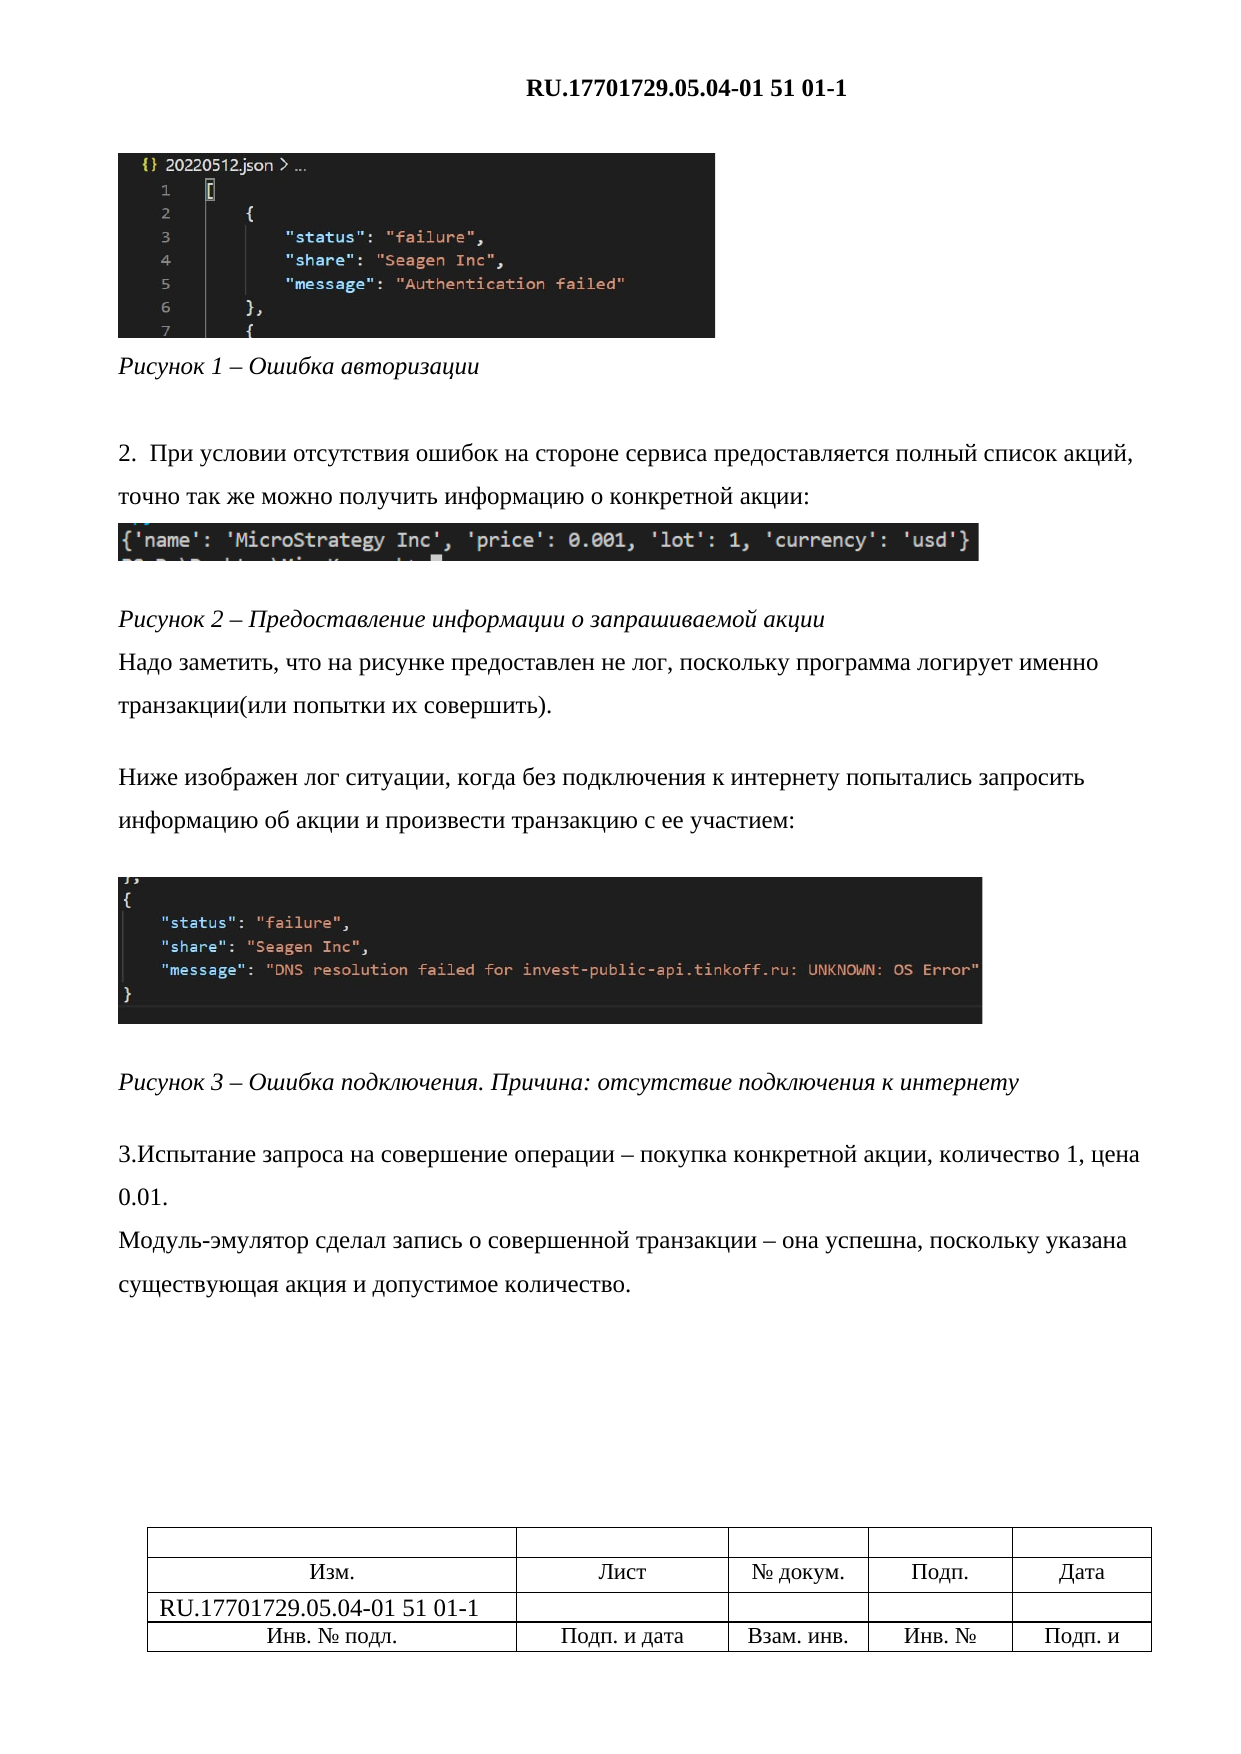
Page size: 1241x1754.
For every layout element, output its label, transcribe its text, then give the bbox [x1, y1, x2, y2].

picture [118, 877, 983, 1024]
text 3.Испытание запроса на совершение операции – покупка конкретной акции, количество 1, цена 0.01. Модуль-эмулятор сделал запись о совершенной транзакции – она успешна, поскольку указана существующая акция и допустимое количество. [118, 1139, 1181, 1297]
text Рисунок 2 – Предоставление информации о запрашиваемой акции Надо заметить, что на рисунке предоставлен не лог, поскольку программа логирует именно транзакции(или попытки их совершить). [118, 604, 1181, 719]
picture [118, 153, 715, 338]
picture [118, 523, 979, 561]
text Рисунок 3 – Ошибка подключения. Причина: отсутствие подключения к интернету [118, 1067, 1181, 1096]
text Ниже изображен лог ситуации, когда без подключения к интернету попытались запросить информацию об акции и произвести транзакцию с ее участием: [118, 762, 1181, 834]
